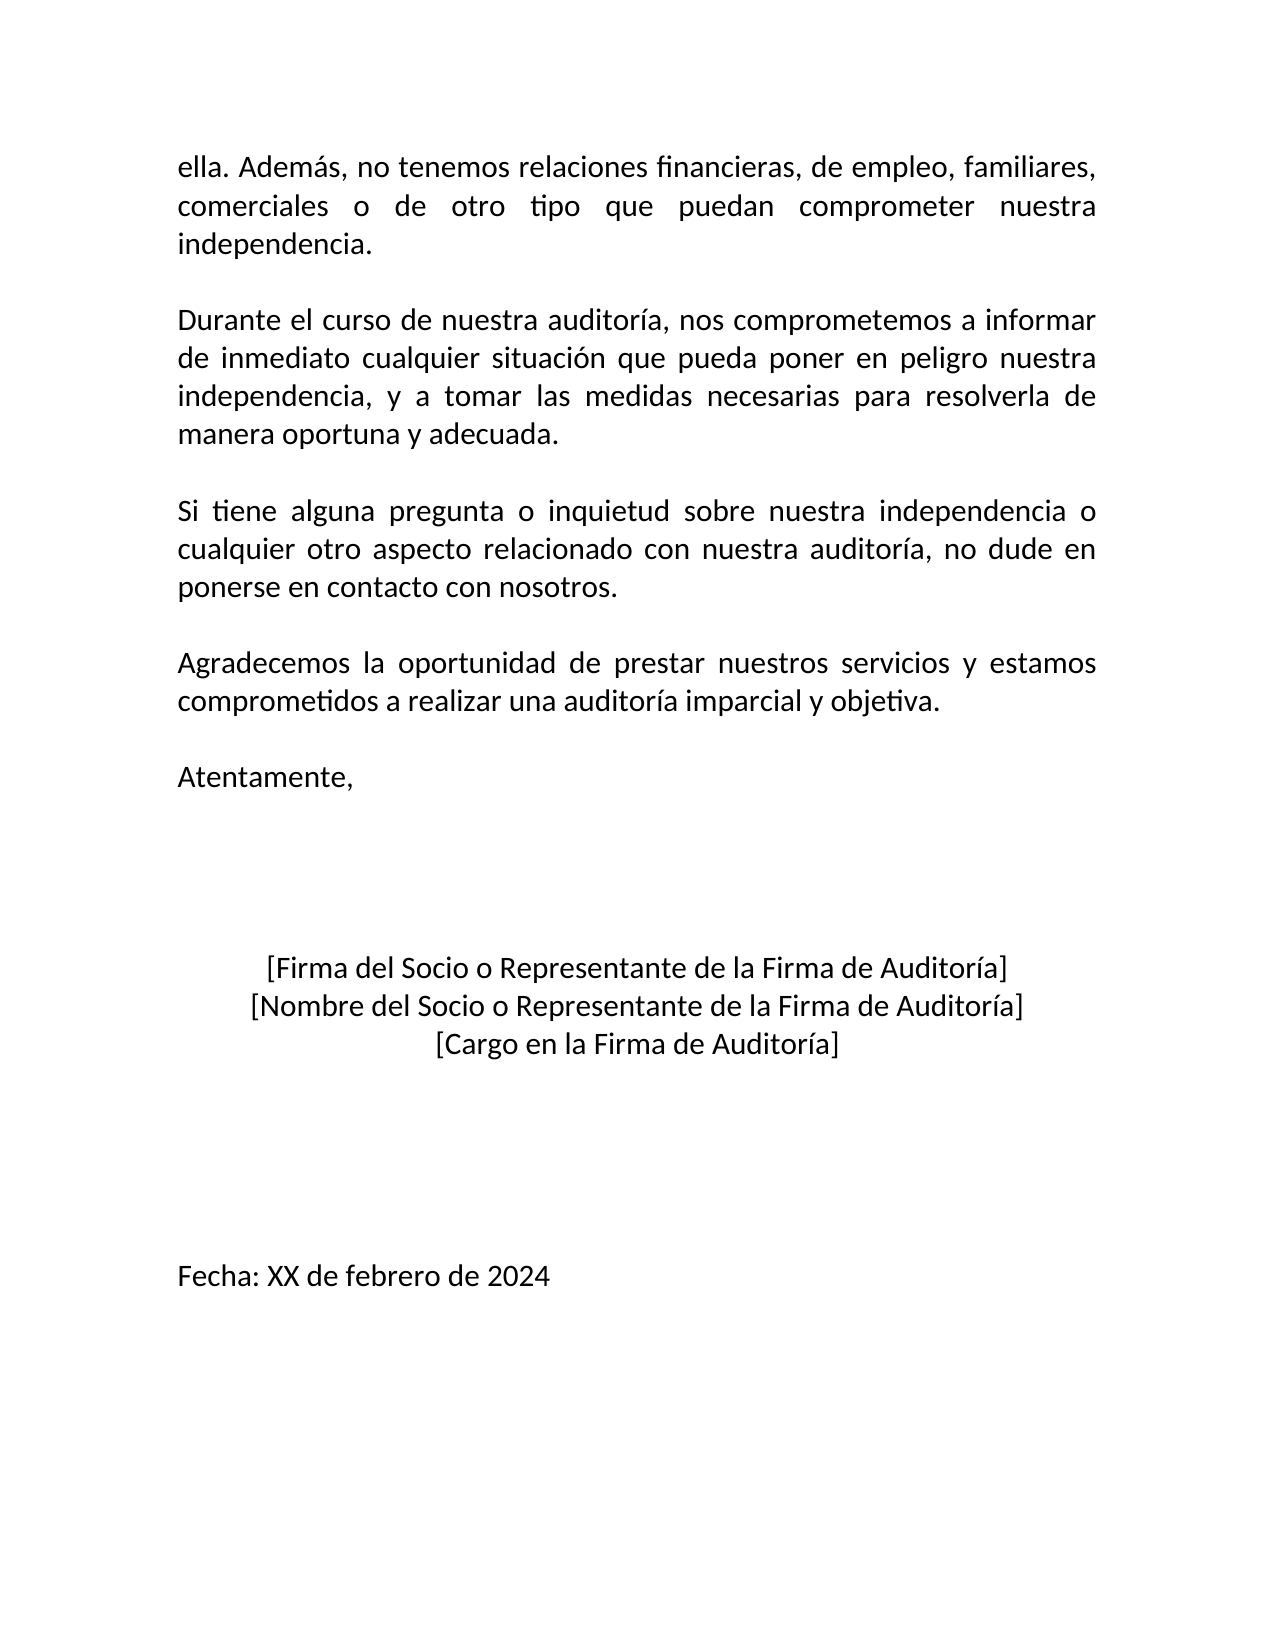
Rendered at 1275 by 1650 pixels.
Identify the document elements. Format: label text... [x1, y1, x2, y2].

text Durante el curso de nuestra auditoría, nos comprometemos a informar de inmediato cualquier situación que pueda poner en peligro nuestra independencia, y a tomar las medidas necesarias para resolverla de manera oportuna y adecuada. [177, 300, 1098, 453]
text Si tiene alguna pregunta o inquietud sobre nuestra independencia o cualquier otro aspecto relacionado con nuestra auditoría, no dude en ponerse en contacto con nosotros. [177, 491, 1098, 605]
text [Nombre del Socio o Representante de la Firma de Auditoría] [177, 986, 1098, 1024]
text Atentamente, [177, 758, 1098, 796]
text Fecha: XX de febrero de 2024 [177, 1256, 1098, 1294]
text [177, 148, 1098, 262]
text Agradecemos la oportunidad de prestar nuestros servicios y estamos comprometidos a realizar una auditoría imparcial y objetiva. [177, 643, 1098, 719]
text [Cargo en la Firma de Auditoría] [177, 1024, 1098, 1063]
text [Firma del Socio o Representante de la Firma de Auditoría] [177, 948, 1098, 986]
